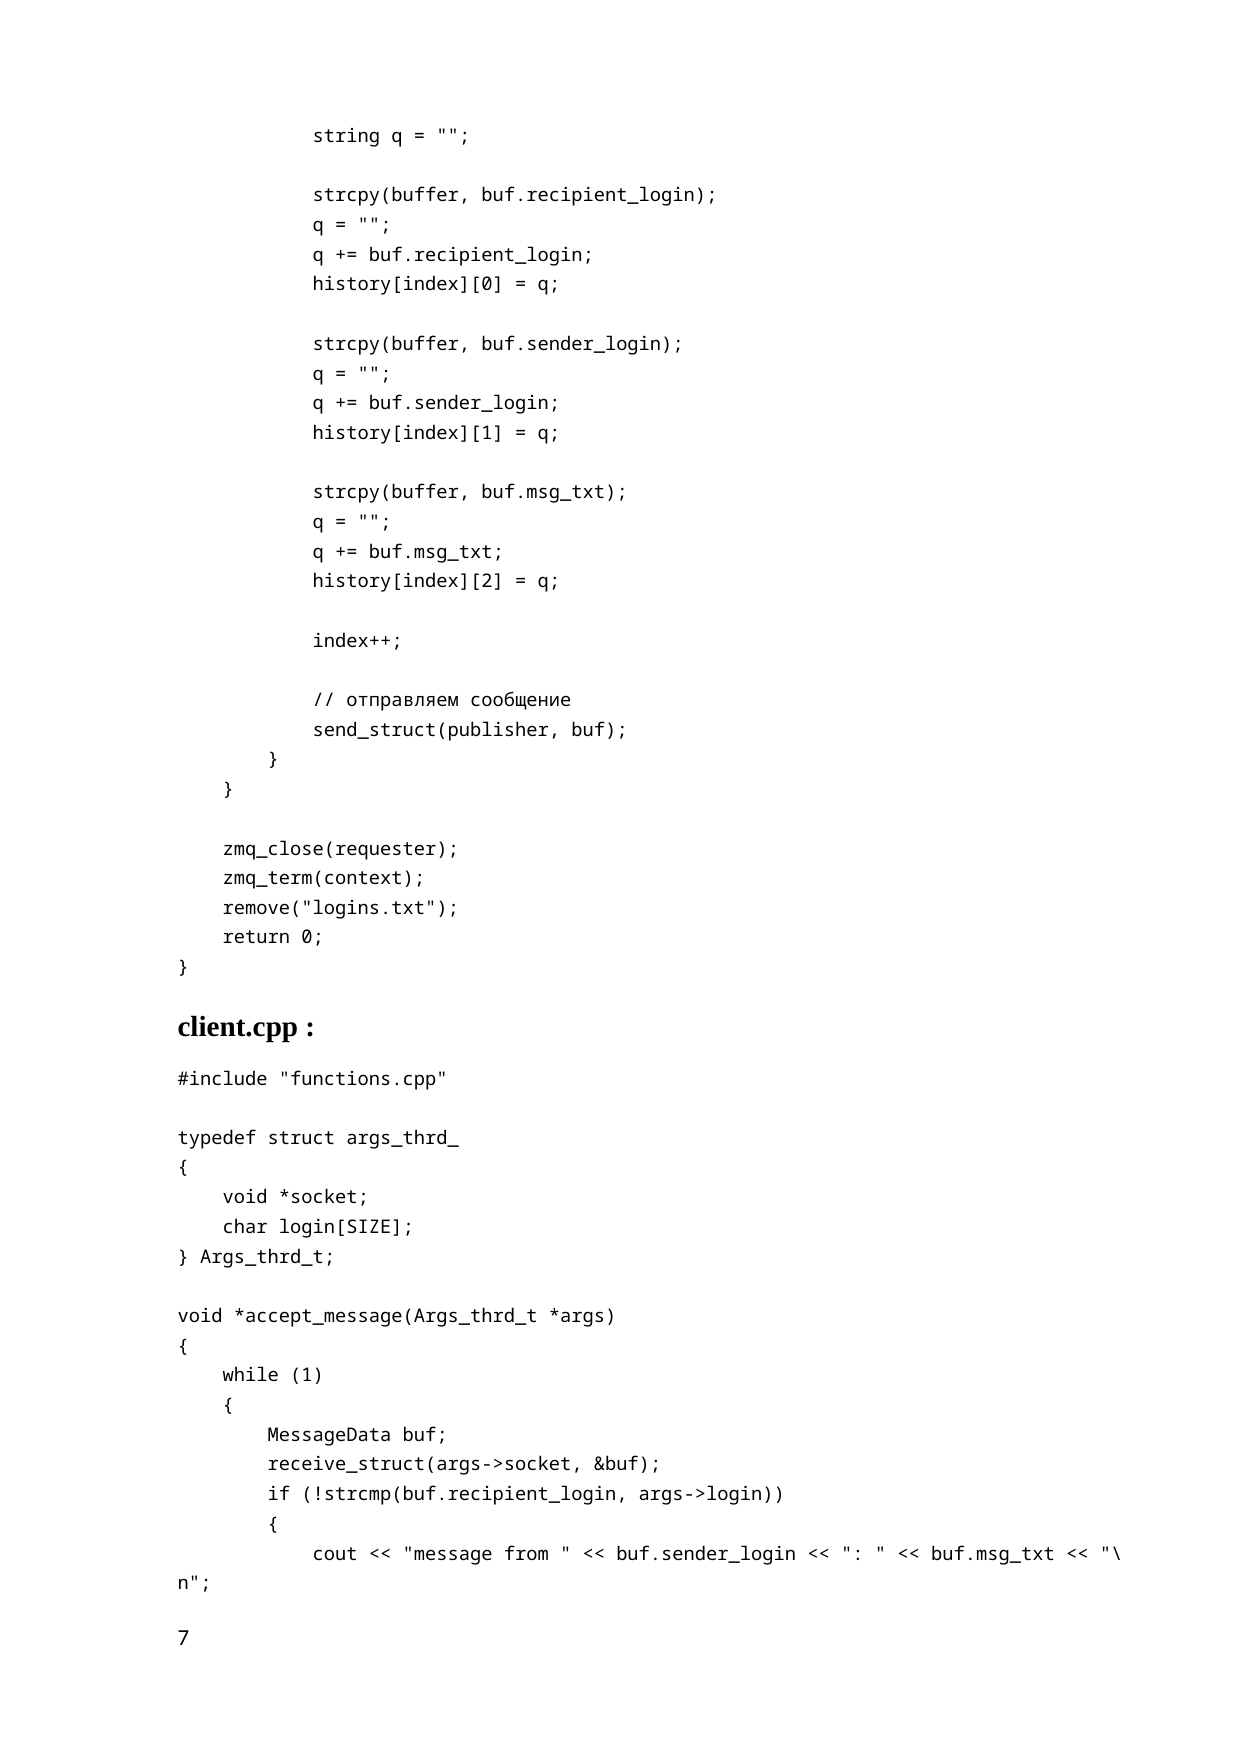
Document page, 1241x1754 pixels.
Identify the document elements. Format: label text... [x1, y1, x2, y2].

text strcpy(buffer, buf.sender_login); [177, 326, 1152, 356]
text void *accept_message(Args_thrd_t *args) [177, 1298, 1152, 1328]
text void *socket; [177, 1179, 1152, 1209]
text // отправляем сообщение [177, 682, 1152, 712]
text char login[SIZE]; [177, 1209, 1152, 1239]
text return 0; [177, 920, 1152, 949]
text if (!strcmp(buf.recipient_login, args->login)) [177, 1476, 1152, 1506]
text zmq_term(context); [177, 860, 1152, 890]
text { [177, 1506, 1152, 1536]
text { [177, 1387, 1152, 1417]
text #include "functions.cpp" [177, 1061, 1152, 1090]
text history[index][0] = q; [177, 267, 1152, 296]
text typedef struct args_thrd_ [177, 1120, 1152, 1150]
text q += buf.msg_txt; [177, 534, 1152, 563]
text remove("logins.txt"); [177, 890, 1152, 920]
text { [177, 1328, 1152, 1357]
text zmq_close(requester); [177, 831, 1152, 860]
text } [177, 771, 1152, 801]
text q = ""; [177, 207, 1152, 237]
text send_struct(publisher, buf); [177, 712, 1152, 742]
text while (1) [177, 1357, 1152, 1387]
text receive_struct(args->socket, &buf); [177, 1447, 1152, 1476]
text index++; [177, 623, 1152, 652]
text history[index][2] = q; [177, 563, 1152, 593]
text strcpy(buffer, buf.msg_txt); [177, 474, 1152, 504]
text string q = ""; [177, 118, 1152, 148]
text q += buf.recipient_login; [177, 237, 1152, 267]
text client.cpp : [177, 1009, 1152, 1042]
text } Args_thrd_t; [177, 1239, 1152, 1268]
text strcpy(buffer, buf.recipient_login); [177, 177, 1152, 207]
text { [177, 1150, 1152, 1179]
text cout << "message from " << buf.sender_login << ": " << buf.msg_txt << "\n"; [177, 1536, 1152, 1595]
text q += buf.sender_login; [177, 385, 1152, 415]
text } [177, 949, 1152, 979]
text q = ""; [177, 504, 1152, 534]
text MessageData buf; [177, 1417, 1152, 1447]
text q = ""; [177, 356, 1152, 385]
text history[index][1] = q; [177, 415, 1152, 445]
text } [177, 742, 1152, 771]
